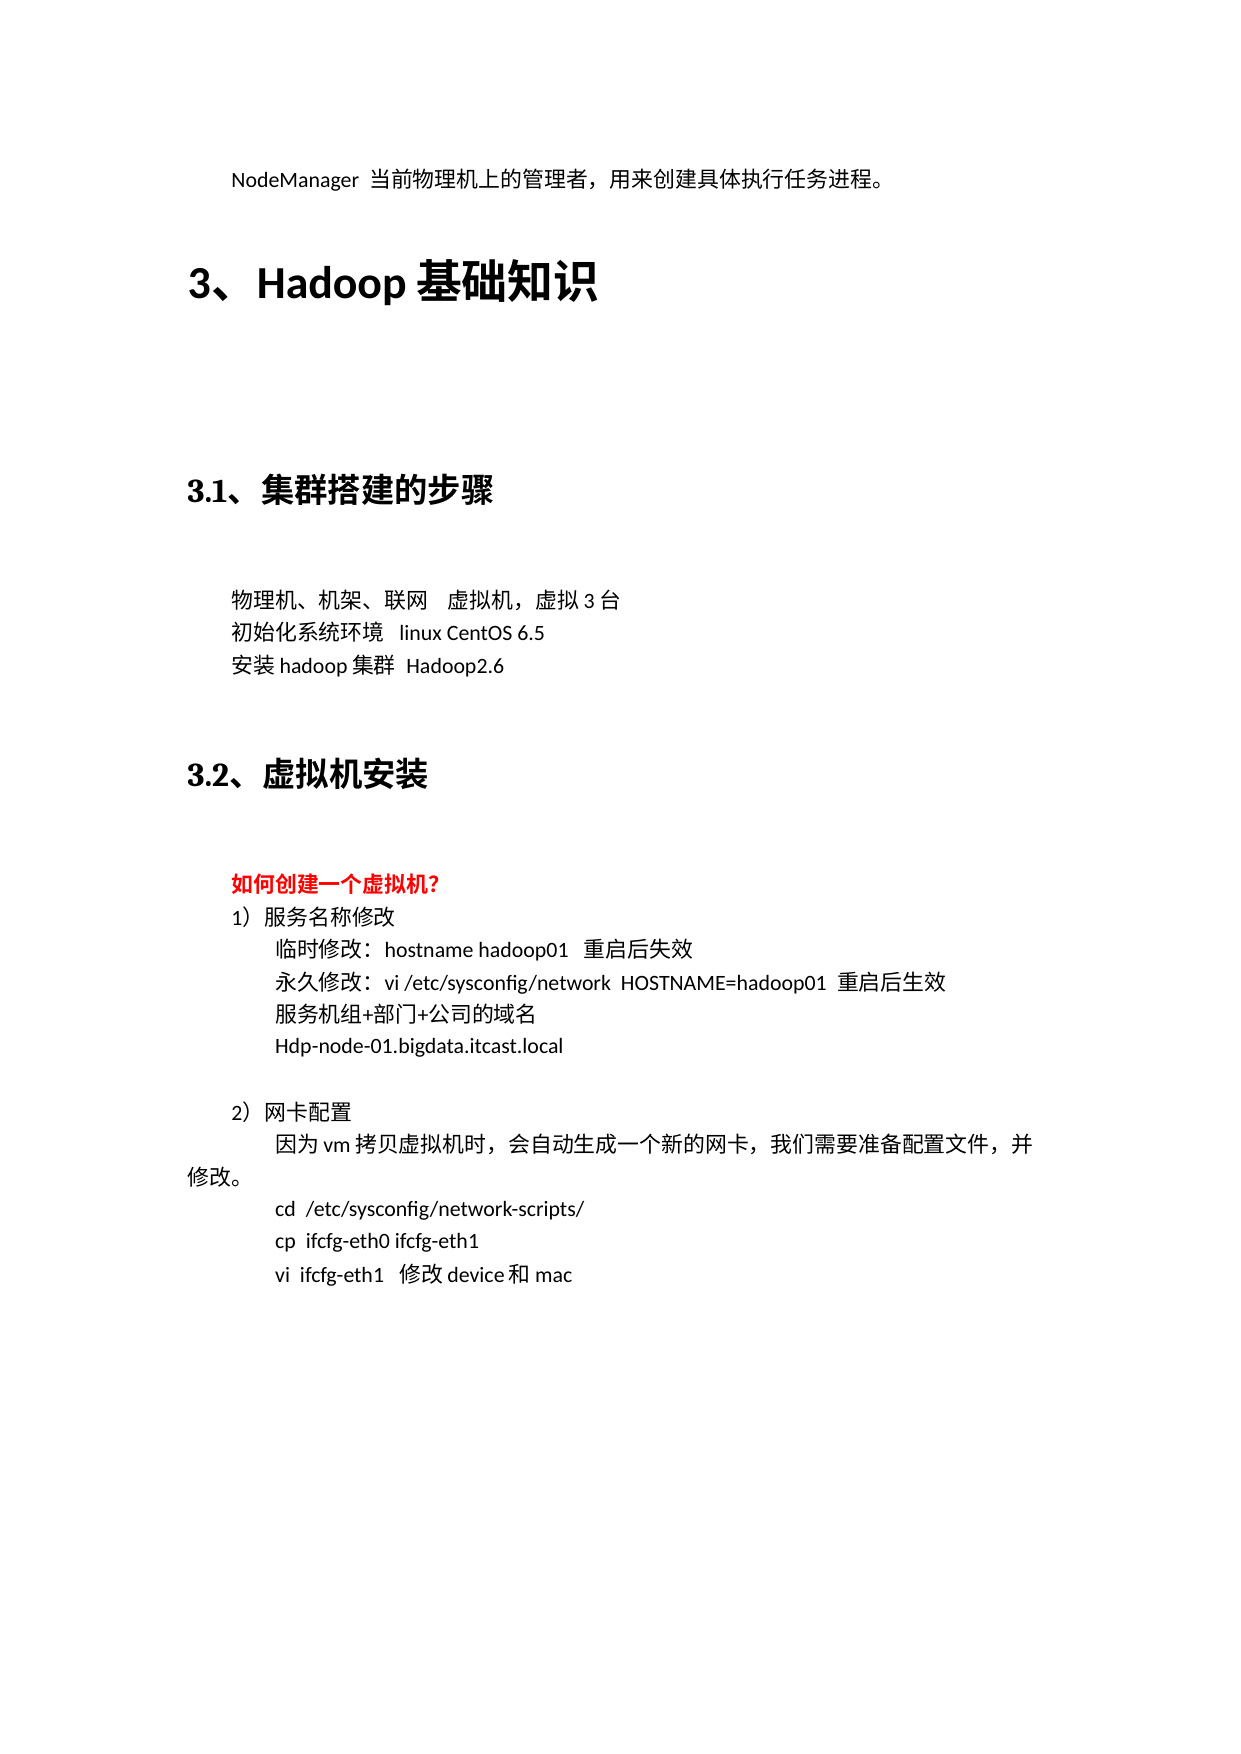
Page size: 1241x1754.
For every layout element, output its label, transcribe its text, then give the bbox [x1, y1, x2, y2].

text cp ifcfg-eth0 ifcfg-eth1 [187, 1224, 1053, 1257]
text 因为vm拷贝虚拟机时，会自动生成一个新的网卡，我们需要准备配置文件，并修改。 [187, 1127, 1053, 1192]
text 1）服务名称修改 [187, 899, 1053, 932]
subtitle 3、Hadoop基础知识 [187, 230, 1053, 327]
subtitle 3.1、集群搭建的步骤 [187, 455, 1053, 520]
text 2）网卡配置 [187, 1094, 1053, 1127]
text 服务机组+部门+公司的域名 [187, 997, 1053, 1029]
subtitle 3.2、虚拟机安装 [187, 739, 1053, 804]
text 如何创建一个虚拟机？ [187, 867, 1053, 899]
text Hdp-node-01.bigdata.itcast.local [187, 1029, 1053, 1062]
text 临时修改：hostname hadoop01 重启后失效 [187, 932, 1053, 964]
text 初始化系统环境 linux CentOS 6.5 [187, 615, 1053, 647]
text 物理机、机架、联网 虚拟机，虚拟3台 [187, 582, 1053, 615]
text NodeManager 当前物理机上的管理者，用来创建具体执行任务进程。 [187, 162, 1053, 194]
text 永久修改：vi /etc/sysconfig/network HOSTNAME=hadoop01 重启后生效 [187, 964, 1053, 997]
text vi ifcfg-eth1 修改device和mac [187, 1257, 1053, 1289]
text cd /etc/sysconfig/network-scripts/ [187, 1192, 1053, 1224]
text 安装hadoop集群 Hadoop2.6 [187, 647, 1053, 680]
